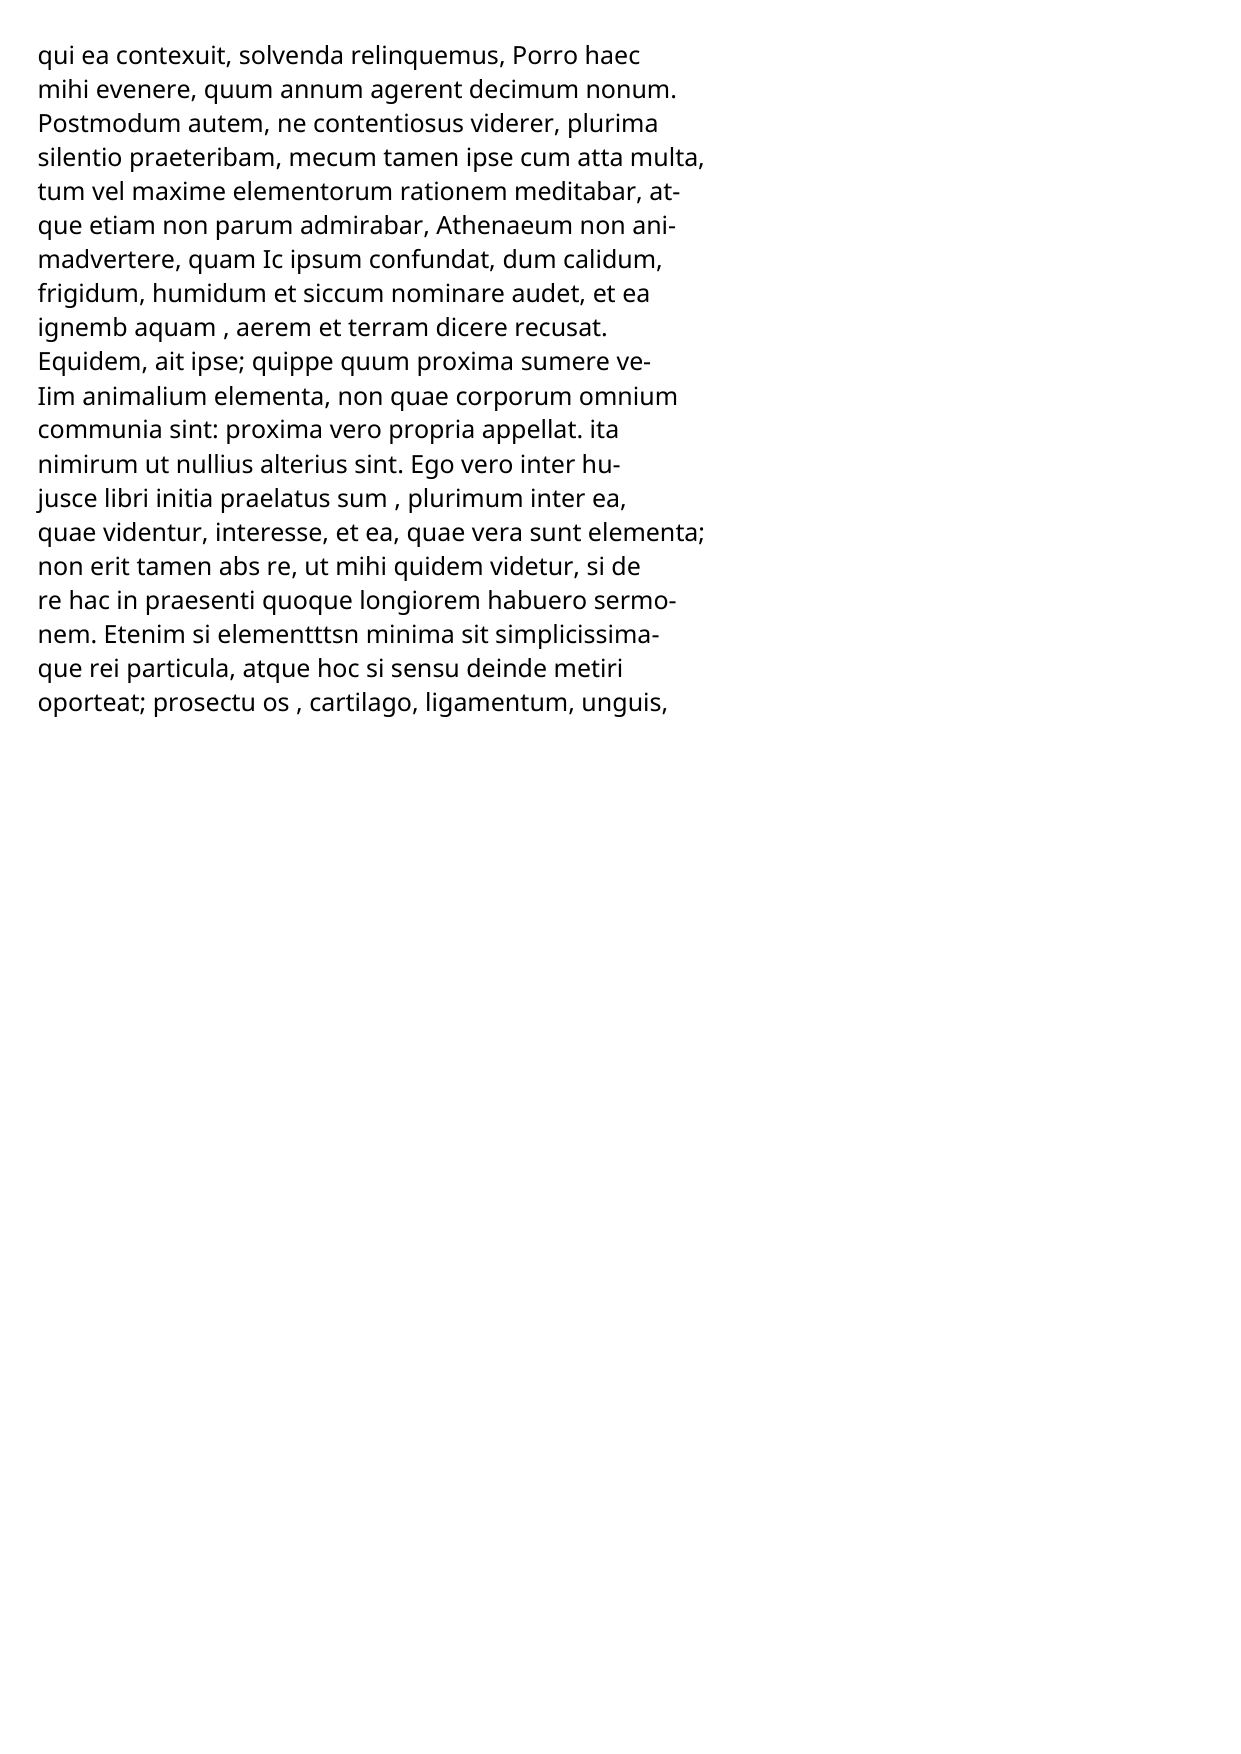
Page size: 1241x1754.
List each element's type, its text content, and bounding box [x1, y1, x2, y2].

text qui ea contexuit, solvenda relinquemus, Porro haec mihi evenere, quum annum agerent decimum nonum. Postmodum autem, ne contentiosus viderer, plurima silentio praeteribam, mecum tamen ipse cum atta multa, tum vel maxime elementorum rationem meditabar, at- que etiam non parum admirabar, Athenaeum non ani- madvertere, quam Ic ipsum confundat, dum calidum, frigidum, humidum et siccum nominare audet, et ea ignemb aquam , aerem et terram dicere recusat. Equidem, ait ipse; quippe quum proxima sumere ve- Iim animalium elementa, non quae corporum omnium communia sint: proxima vero propria appellat. ita nimirum ut nullius alterius sint. Ego vero inter hu- jusce libri initia praelatus sum , plurimum inter ea, quae videntur, interesse, et ea, quae vera sunt elementa; non erit tamen abs re, ut mihi quidem videtur, si de re hac in praesenti quoque longiorem habuero sermo- nem. Etenim si elementttsn minima sit simplicissima- que rei particula, atque hoc si sensu deinde metiri oporteat; prosectu os , cartilago, ligamentum, unguis, [37, 37, 1203, 719]
